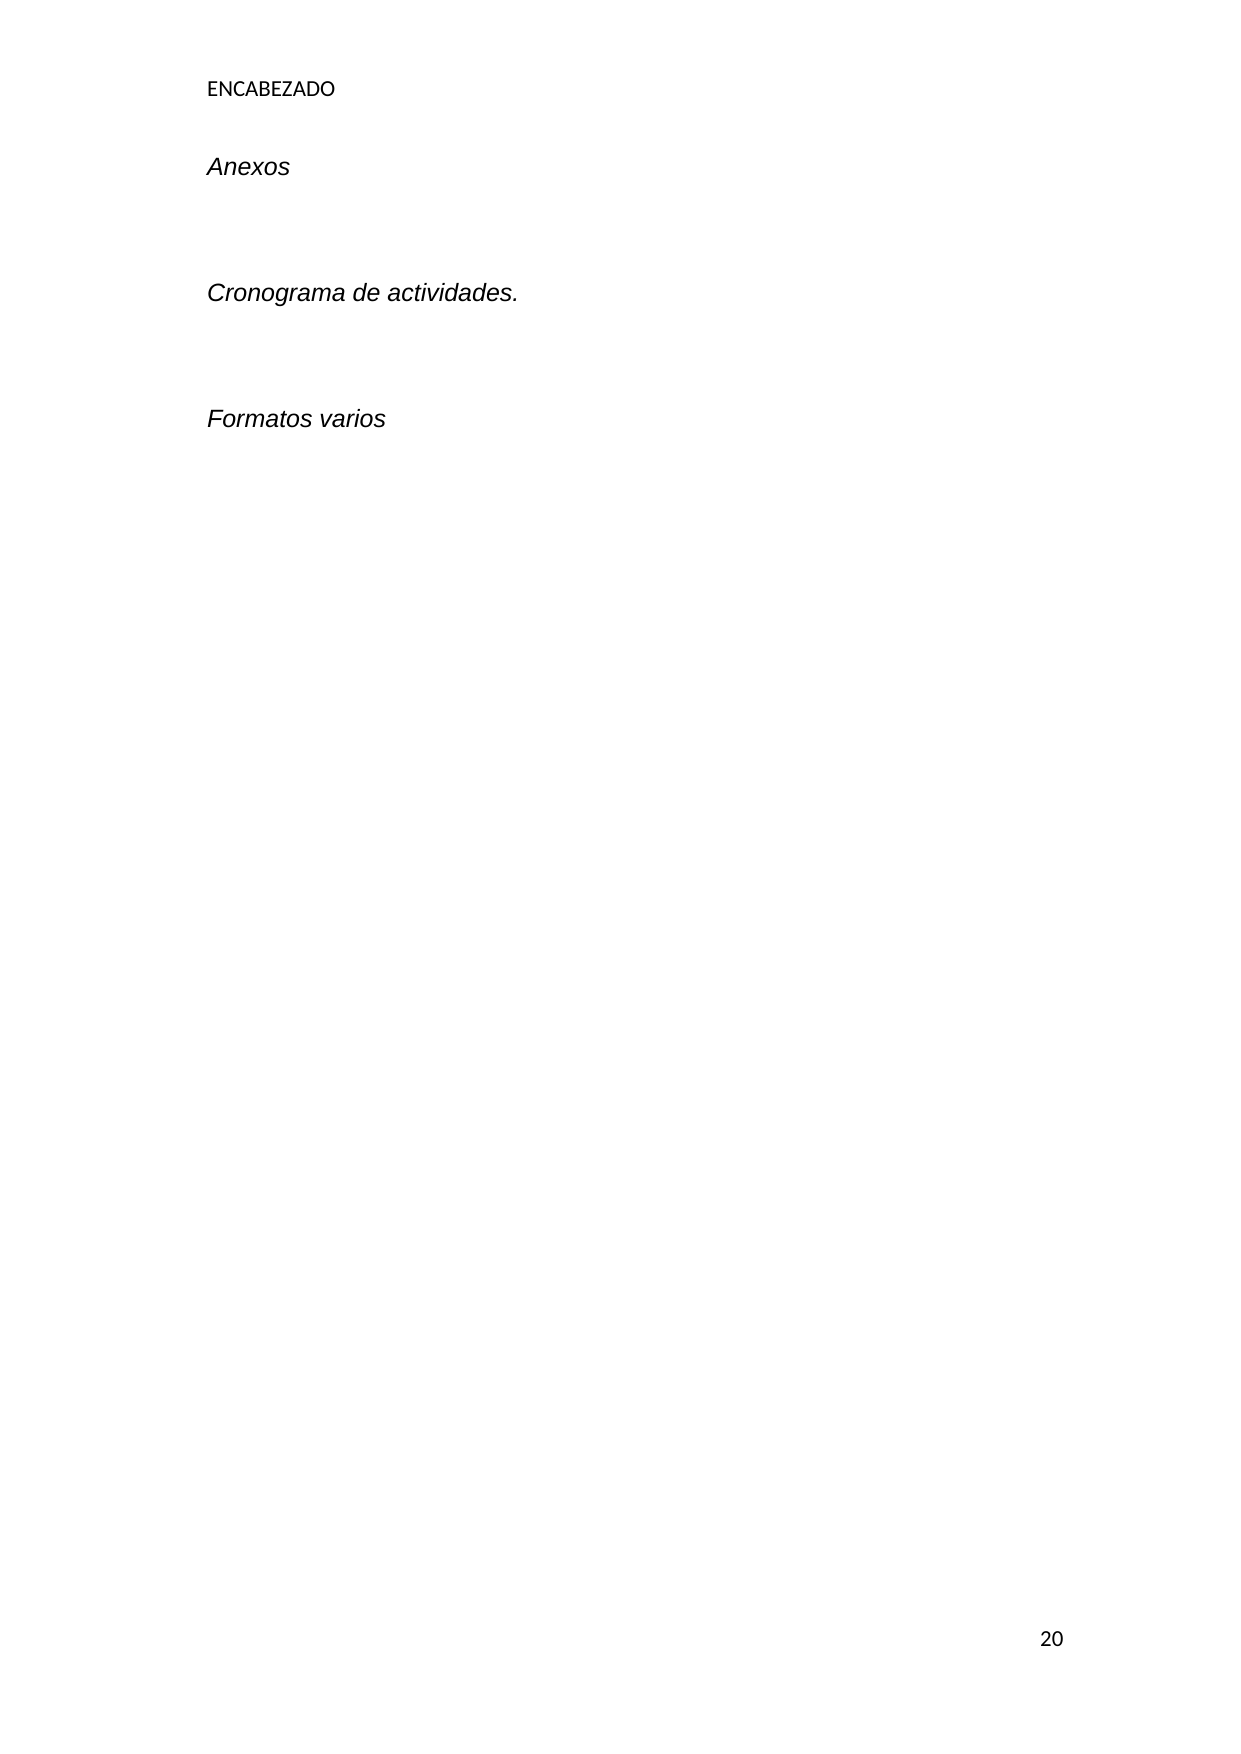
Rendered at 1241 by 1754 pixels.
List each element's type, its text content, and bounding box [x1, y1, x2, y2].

subtitle Cronograma de actividades. [207, 278, 1063, 307]
subtitle Anexos [207, 152, 1063, 181]
subtitle Formatos varios [207, 404, 1063, 433]
